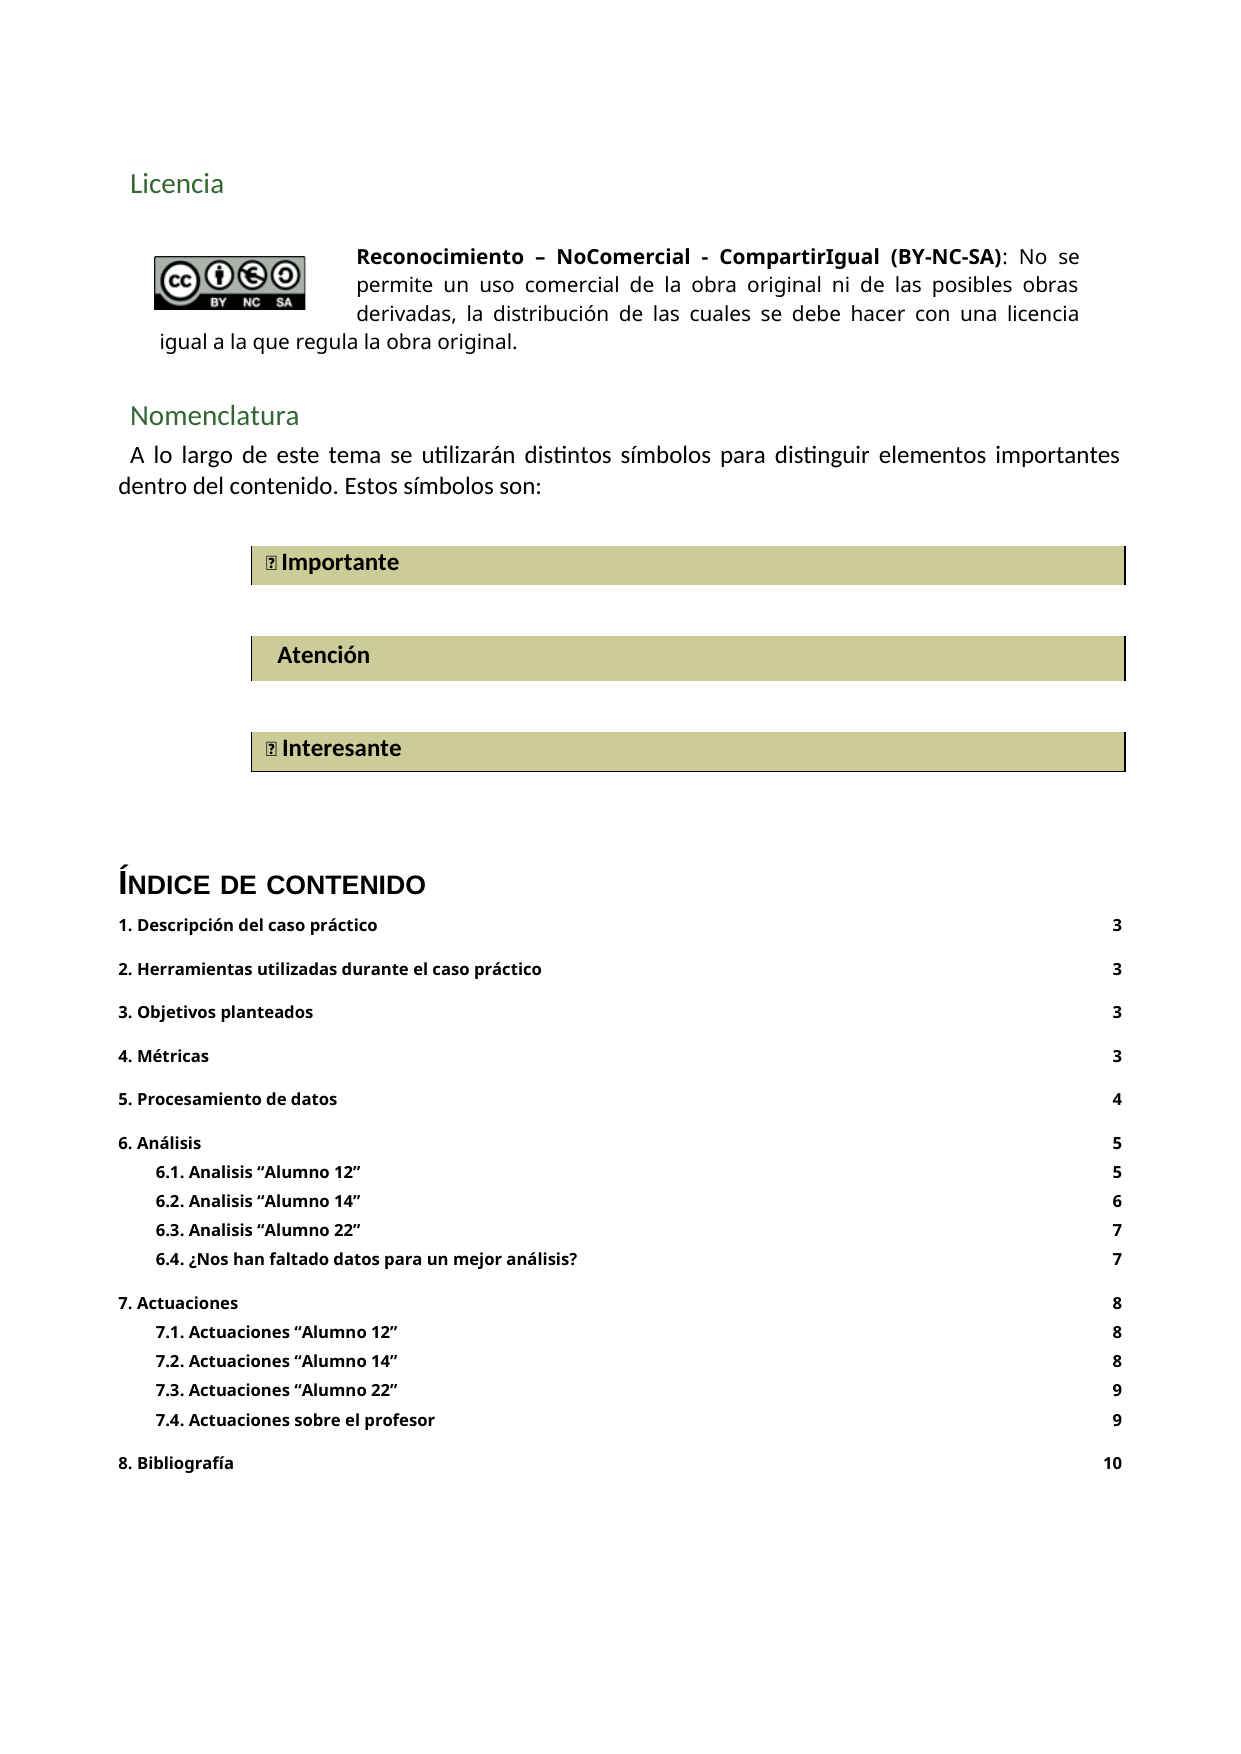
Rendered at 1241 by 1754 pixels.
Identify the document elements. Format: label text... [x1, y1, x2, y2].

text ❕ Atención [252, 636, 1124, 681]
text A lo largo de este tema se utilizarán distintos símbolos para distinguir elementos importantes dentro del contenido. Estos símbolos son: [118, 439, 1122, 500]
text 📖 Importante [252, 546, 1124, 585]
text Reconocimiento – NoComercial - CompartirIgual (BY-NC-SA): No se permite un uso comercial de la obra original ni de las posibles obras derivadas, la distribución de las cuales se debe hacer con una licencia igual a la que regula la obra original. [159, 242, 1080, 356]
text 💬 Interesante [252, 732, 1124, 771]
picture [154, 256, 306, 310]
text Índice de contenido [118, 863, 1122, 901]
text Nomenclatura [118, 397, 1122, 433]
text Licencia [118, 165, 1122, 201]
